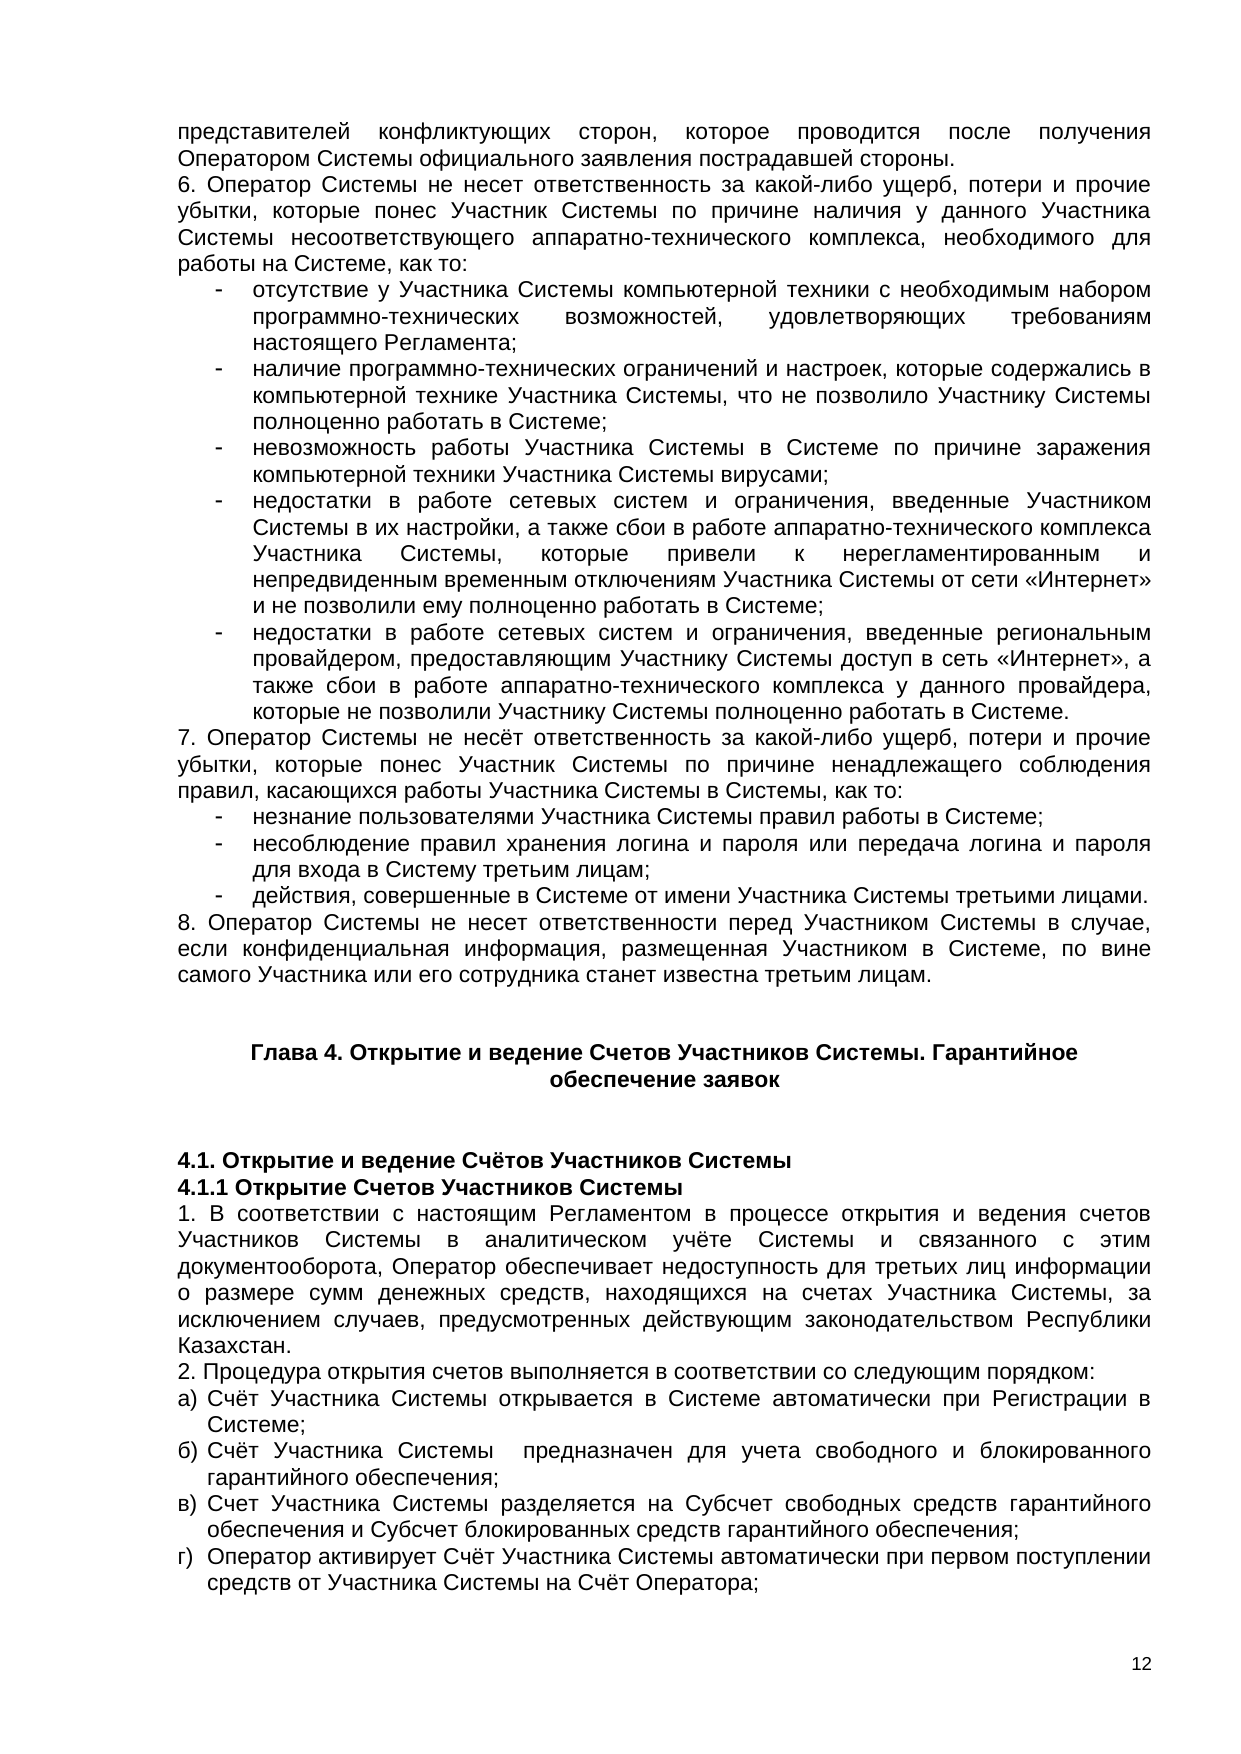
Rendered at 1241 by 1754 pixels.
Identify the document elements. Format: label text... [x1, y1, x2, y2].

list 2. Процедура открытия счетов выполняется в соответствии со следующим порядком: [177, 1358, 1152, 1384]
list в) Счет Участника Системы разделяется на Субсчет свободных средств гарантийного обеспечения и Субсчет блокированных средств гарантийного обеспечения; [177, 1490, 1152, 1543]
list наличие программно-технических ограничений и настроек, которые содержались в компьютерной технике Участника Системы, что не позволило Участнику Системы полноценно работать в Системе; [215, 355, 1152, 434]
list б) Счёт Участника Системы предназначен для учета свободного и блокированного гарантийного обеспечения; [177, 1437, 1152, 1490]
list 6. Оператор Системы не несет ответственность за какой-либо ущерб, потери и прочие убытки, которые понес Участник Системы по причине наличия у данного Участника Системы несоответствующего аппаратно-технического комплекса, необходимого для работы на Системе, как то: [177, 171, 1152, 276]
subtitle Глава 4. Открытие и ведение Счетов Участников Системы. Гарантийное обеспечение заявок [177, 1039, 1152, 1092]
list 7. Оператор Системы не несёт ответственность за какой-либо ущерб, потери и прочие убытки, которые понес Участник Системы по причине ненадлежащего соблюдения правил, касающихся работы Участника Системы в Системы, как то: [177, 724, 1152, 803]
list а) Счёт Участника Системы открывается в Системе автоматически при Регистрации в Системе; [177, 1384, 1152, 1437]
list действия, совершенные в Системе от имени Участника Системы третьими лицами. [215, 882, 1152, 909]
text 4.1. Открытие и ведение Счётов Участников Системы [177, 1147, 1152, 1174]
list отсутствие у Участника Системы компьютерной техники с необходимым набором программно-технических возможностей, удовлетворяющих требованиям настоящего Регламента; [215, 276, 1152, 355]
list 1. В соответствии с настоящим Регламентом в процессе открытия и ведения счетов Участников Системы в аналитическом учёте Системы и связанного с этим документооборота, Оператор обеспечивает недоступность для третьих лиц информации о размере сумм денежных средств, находящихся на счетах Участника Системы, за исключением случаев, предусмотренных действующим законодательством Республики Казахстан. [177, 1200, 1152, 1358]
list недостатки в работе сетевых систем и ограничения, введенные Участником Системы в их настройки, а также сбои в работе аппаратно-технического комплекса Участника Системы, которые привели к нерегламентированным и непредвиденным временным отключениям Участника Системы от сети «Интернет» и не позволили ему полноценно работать в Системе; [215, 487, 1152, 619]
list невозможность работы Участника Системы в Системе по причине заражения компьютерной техники Участника Системы вирусами; [215, 434, 1152, 487]
list несоблюдение правил хранения логина и пароля или передача логина и пароля для входа в Систему третьим лицам; [215, 830, 1152, 882]
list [177, 118, 1152, 171]
list 8. Оператор Системы не несет ответственности перед Участником Системы в случае, если конфиденциальная информация, размещенная Участником в Системе, по вине самого Участника или его сотрудника станет известна третьим лицам. [177, 909, 1152, 988]
list 4.1.1 Открытие Счетов Участников Системы [177, 1174, 1152, 1200]
list недостатки в работе сетевых систем и ограничения, введенные региональным провайдером, предоставляющим Участнику Системы доступ в сеть «Интернет», а также сбои в работе аппаратно-технического комплекса у данного провайдера, которые не позволили Участнику Системы полноценно работать в Системе. [215, 619, 1152, 724]
list г) Оператор активирует Счёт Участника Системы автоматически при первом поступлении средств от Участника Системы на Счёт Оператора; [177, 1543, 1152, 1595]
list незнание пользователями Участника Системы правил работы в Системе; [215, 803, 1152, 830]
